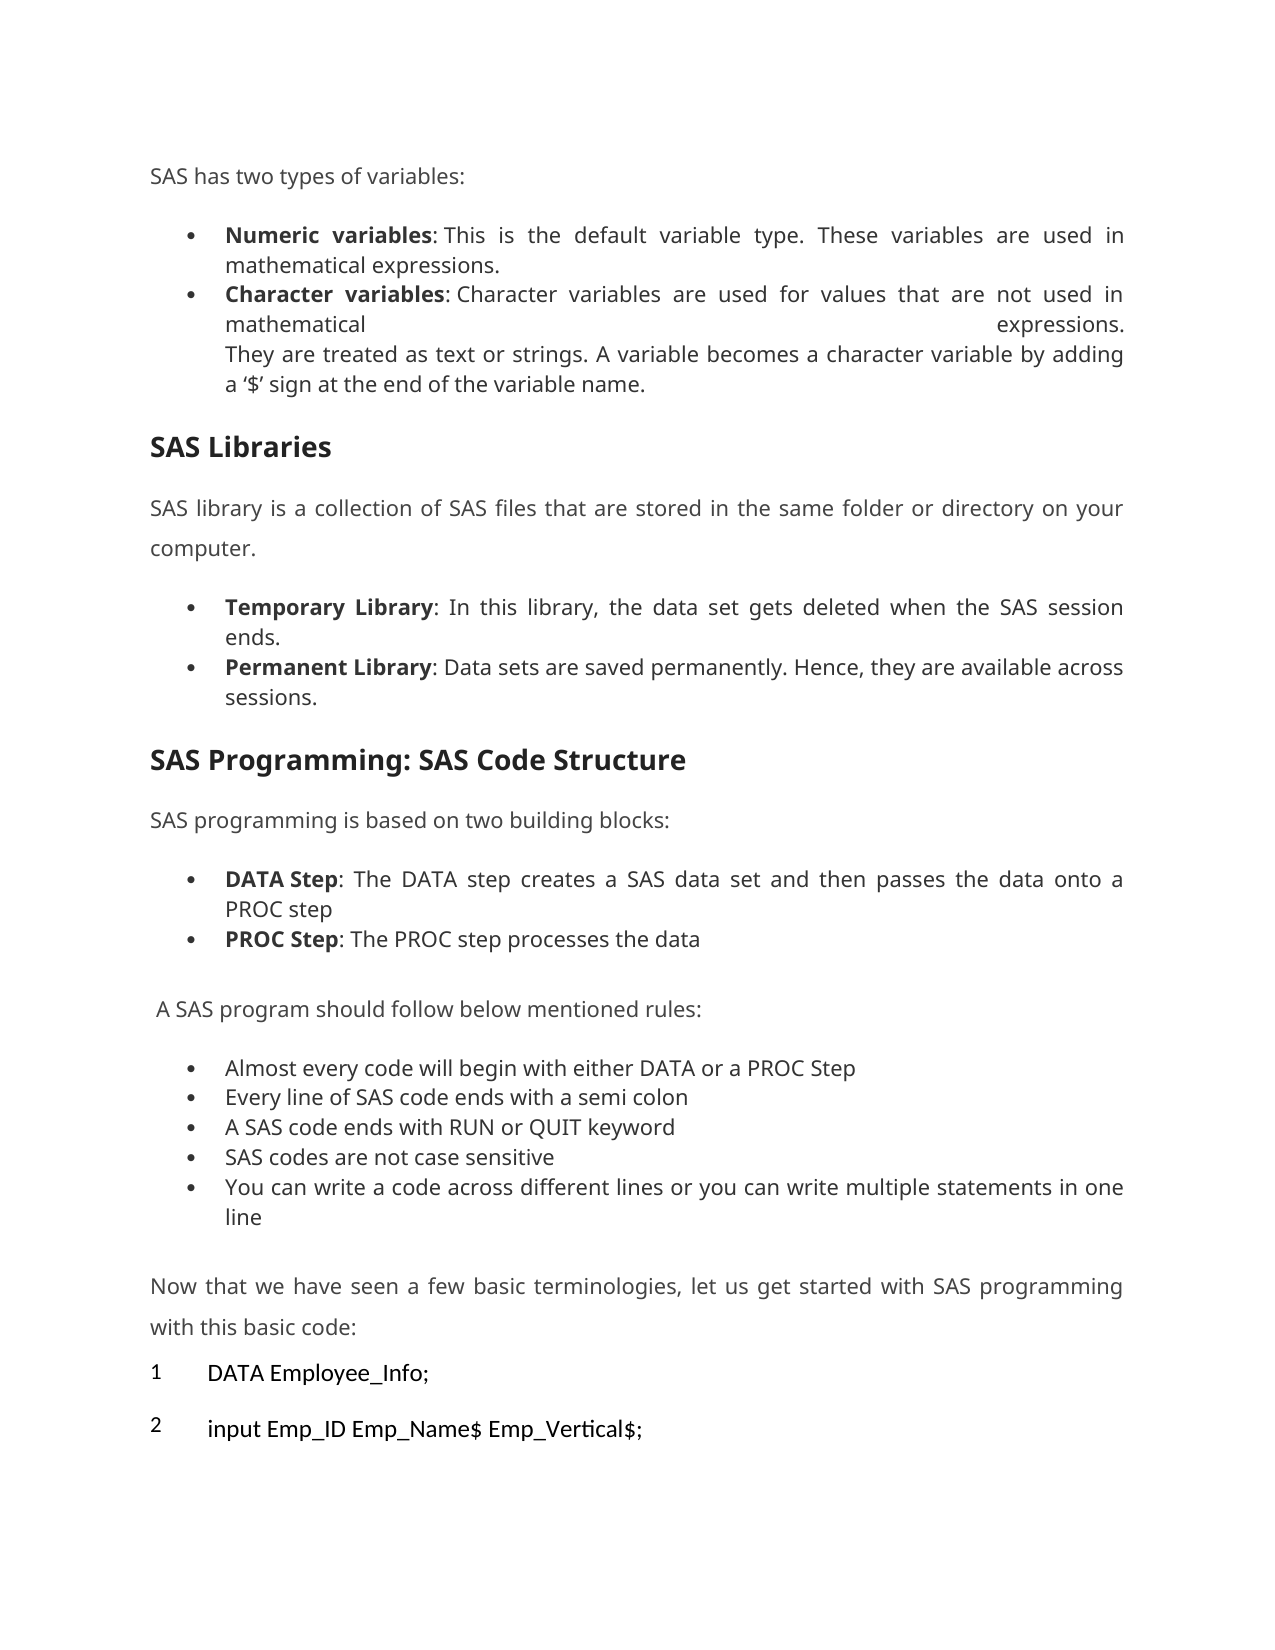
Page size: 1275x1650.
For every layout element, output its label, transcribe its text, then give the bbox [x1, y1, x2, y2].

subtitle SAS Libraries [150, 428, 1125, 466]
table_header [150, 1357, 207, 1468]
list You can write a code across different lines or you can write multiple statements in one line [187, 1172, 1125, 1231]
list DATA Step: The DATA step creates a SAS data set and then passes the data onto a PROC step [187, 864, 1125, 924]
text SAS has two types of variables: [150, 150, 1125, 191]
list SAS codes are not case sensitive [187, 1142, 1125, 1172]
text Now that we have seen a few basic terminologies, let us get started with SAS programming with this basic code: [150, 1260, 1125, 1342]
subtitle SAS Programming: SAS Code Structure [150, 740, 1125, 779]
list Every line of SAS code ends with a semi colon [187, 1082, 1125, 1112]
list Character variables: Character variables are used for values that are not used in mathematical expressions. They are treated as text or strings. A variable becomes a character variable by adding a ‘$’ sign at the end of the variable name. [187, 279, 1125, 398]
list PROC Step: The PROC step processes the data [187, 924, 1125, 953]
text SAS programming is based on two building blocks: [150, 794, 1125, 835]
list A SAS code ends with RUN or QUIT keyword [187, 1112, 1125, 1142]
text A SAS program should follow below mentioned rules: [150, 983, 1125, 1023]
list Numeric variables: This is the default variable type. These variables are used in mathematical expressions. [187, 220, 1125, 279]
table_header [208, 1357, 1275, 1468]
list Almost every code will begin with either DATA or a PROC Step [187, 1052, 1125, 1082]
text SAS library is a collection of SAS files that are stored in the same folder or directory on your computer. [150, 482, 1125, 563]
list Permanent Library: Data sets are saved permanently. Hence, they are available across sessions. [187, 652, 1125, 711]
list Temporary Library: In this library, the data set gets deleted when the SAS session ends. [187, 592, 1125, 652]
